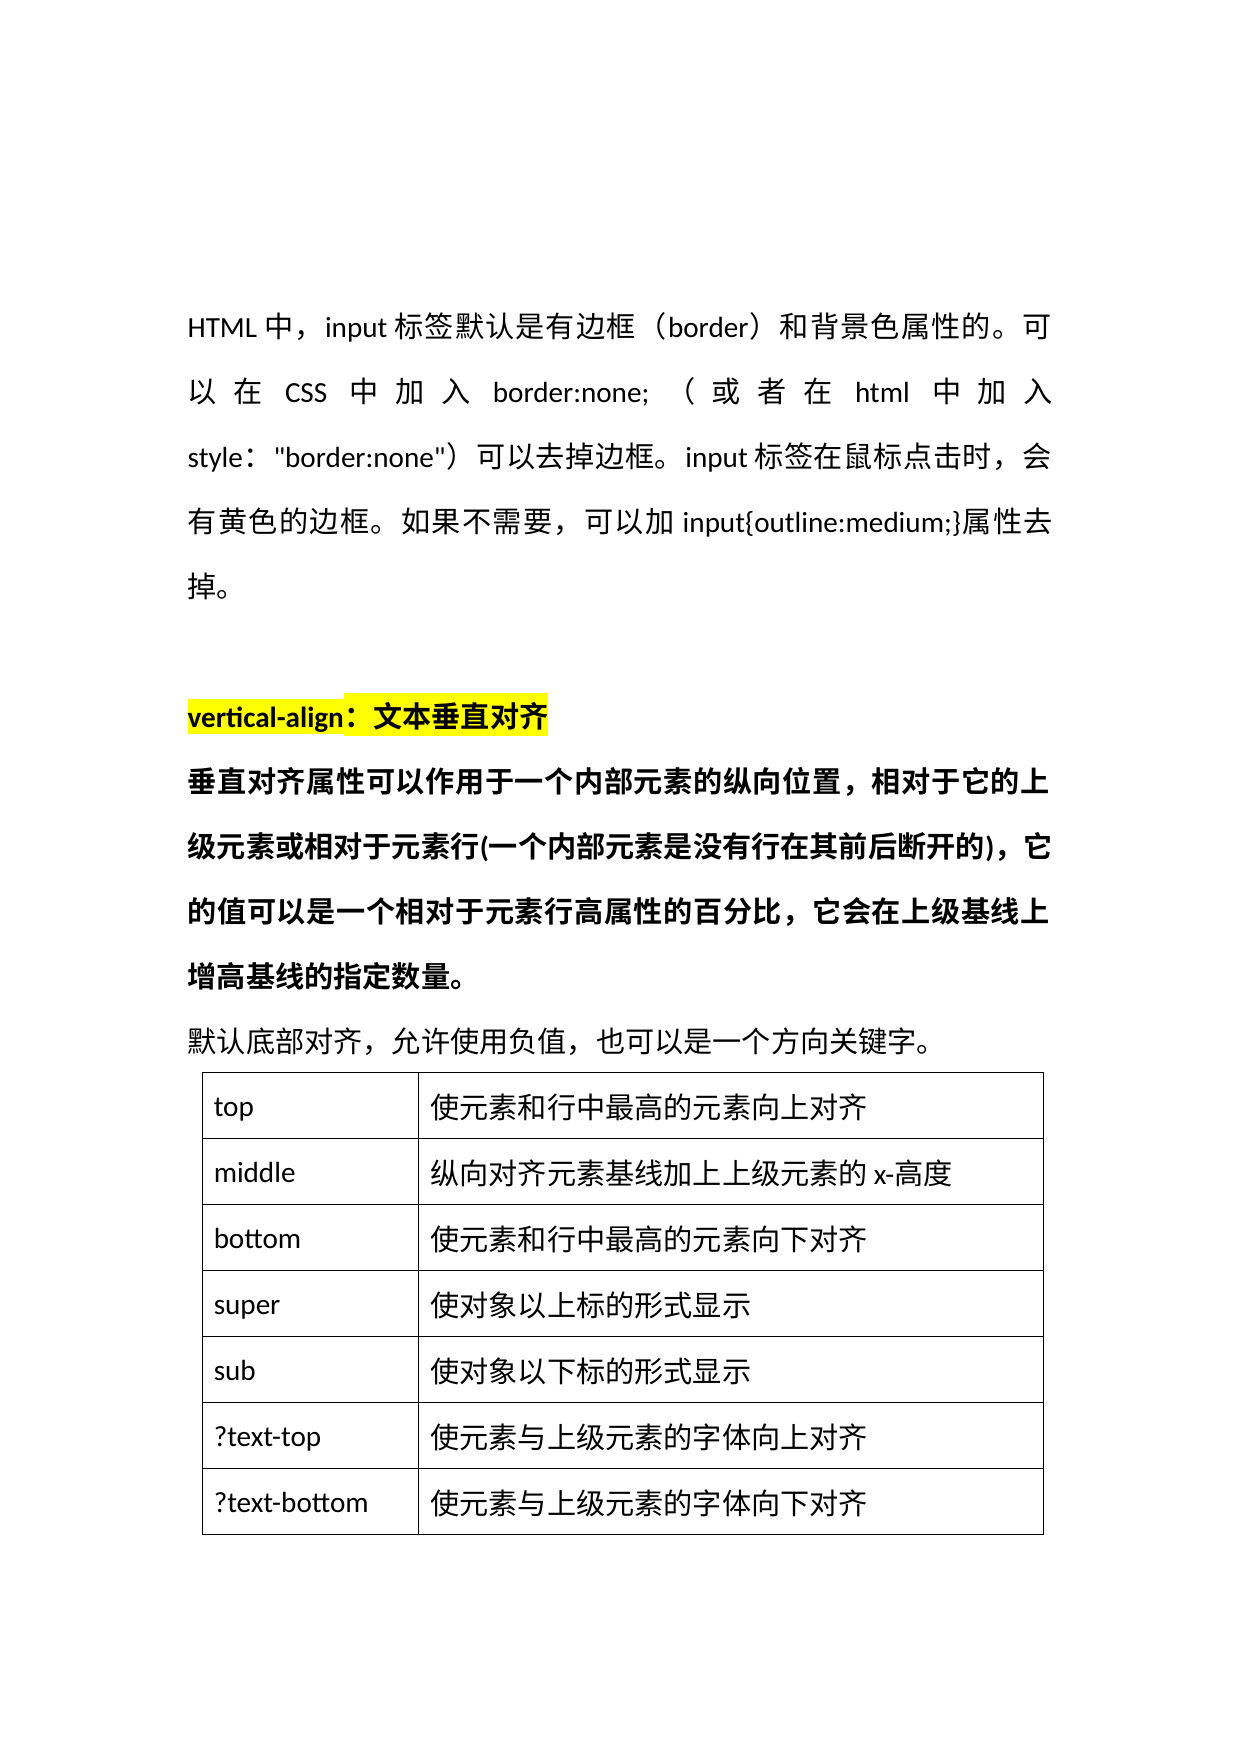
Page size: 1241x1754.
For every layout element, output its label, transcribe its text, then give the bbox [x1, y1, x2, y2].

text vertical-align：文本垂直对齐 [187, 682, 1053, 747]
table_cell sub [203, 1337, 418, 1402]
table_cell 使对象以上标的形式显示 [419, 1271, 1043, 1336]
table_cell 使对象以下标的形式显示 [419, 1337, 1043, 1402]
table_cell 使元素与上级元素的字体向上对齐 [419, 1403, 1043, 1468]
table_cell bottom [203, 1205, 418, 1270]
text HTML中，input标签默认是有边框（border）和背景色属性的。可以在CSS中加入border:none;（或者在html中加入style："border:none"）可以去掉边框。input标签在鼠标点击时，会有黄色的边框。如果不需要，可以加input{outline:medium;}属性去掉。 [187, 292, 1053, 617]
table_cell ?text-top [203, 1403, 418, 1468]
table_cell ?text-bottom [203, 1469, 418, 1534]
text 默认底部对齐，允许使用负值，也可以是一个方向关键字。 [187, 1007, 1053, 1072]
table_cell middle [203, 1139, 418, 1204]
table_header 使元素和行中最高的元素向上对齐 [419, 1073, 1043, 1138]
text 垂直对齐属性可以作用于一个内部元素的纵向位置，相对于它的上级元素或相对于元素行(一个内部元素是没有行在其前后断开的)，它的值可以是一个相对于元素行高属性的百分比，它会在上级基线上增高基线的指定数量。 [187, 747, 1053, 1007]
table_cell 使元素和行中最高的元素向下对齐 [419, 1205, 1043, 1270]
table_cell 纵向对齐元素基线加上上级元素的x-高度 [419, 1139, 1043, 1204]
table_header top [203, 1073, 418, 1138]
table_cell 使元素与上级元素的字体向下对齐 [419, 1469, 1043, 1534]
table_cell super [203, 1271, 418, 1336]
